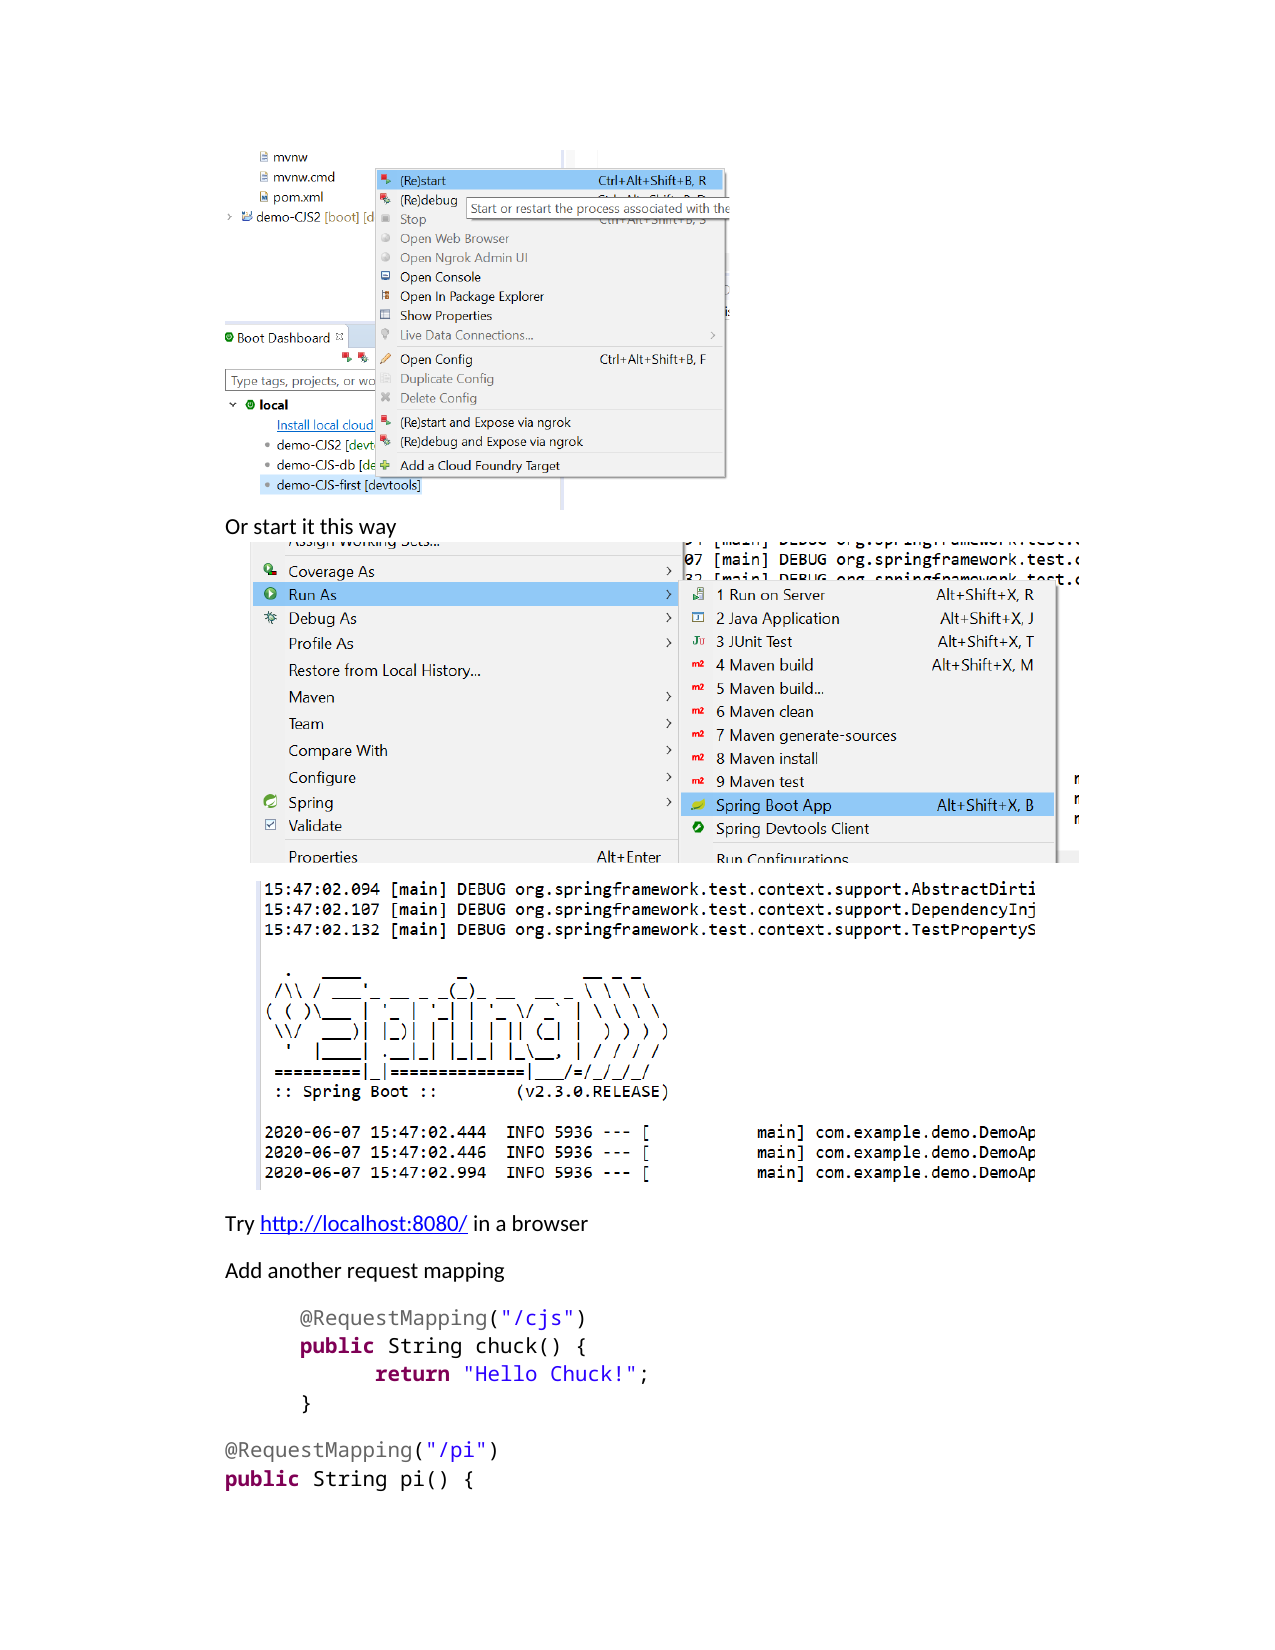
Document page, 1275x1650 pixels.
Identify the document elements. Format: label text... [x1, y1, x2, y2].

text public String chuck() { [225, 1331, 1125, 1359]
text return "Hello Chuck!"; [225, 1359, 1125, 1388]
text } [225, 1388, 1125, 1416]
text Add another request mapping [225, 1256, 1125, 1284]
picture [225, 881, 1035, 1190]
text Try http://localhost:8080/ in a browser [225, 1209, 1125, 1237]
text public String pi() { [150, 1464, 1125, 1492]
picture [225, 150, 730, 510]
text Or start it this way [225, 512, 1125, 540]
picture [225, 542, 1079, 863]
text @RequestMapping("/cjs") [225, 1303, 1125, 1331]
text @RequestMapping("/pi") [150, 1435, 1125, 1464]
